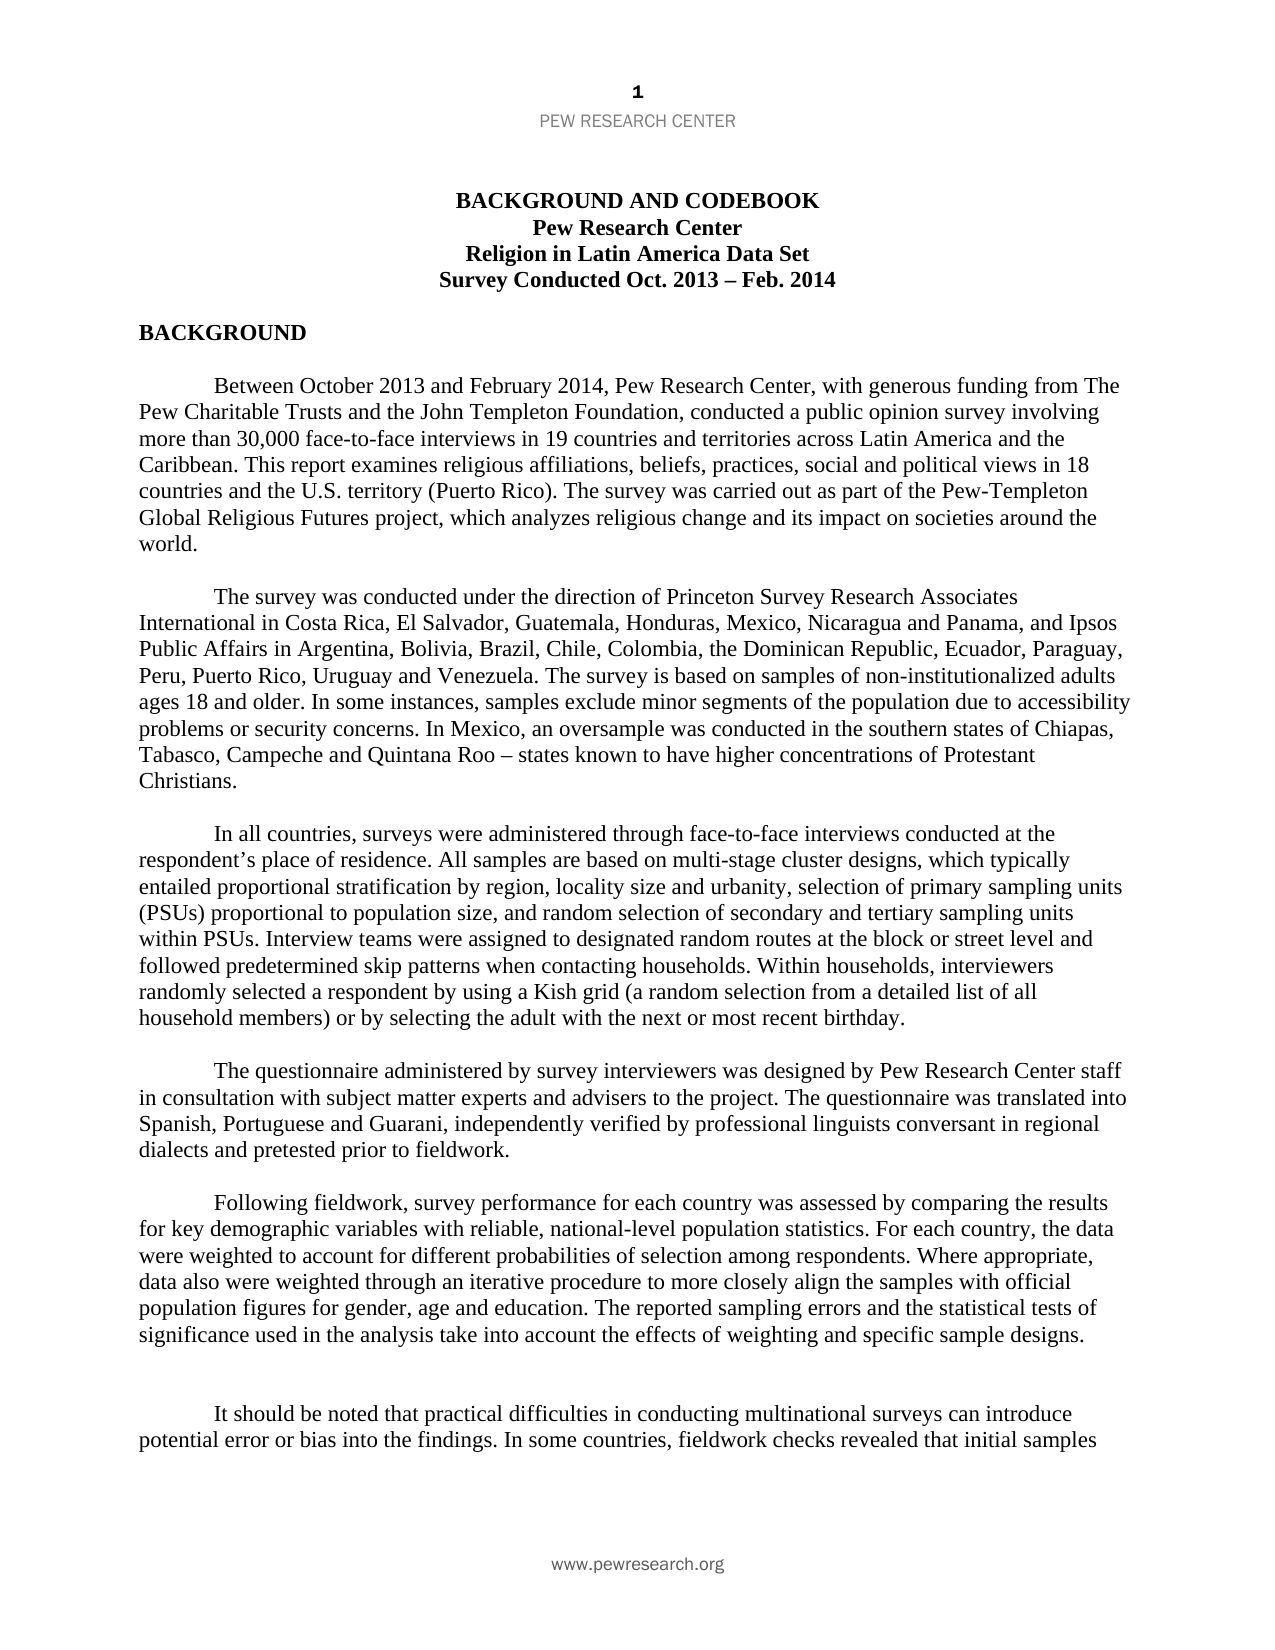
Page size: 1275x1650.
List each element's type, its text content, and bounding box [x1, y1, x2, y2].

text Between October 2013 and February 2014, Pew Research Center, with generous funding from The Pew Charitable Trusts and the John Templeton Foundation, conducted a public opinion survey involving more than 30,000 face-to-face interviews in 19 countries and territories across Latin America and the Caribbean. This report examines religious affiliations, beliefs, practices, social and political views in 18 countries and the U.S. territory (Puerto Rico). The survey was carried out as part of the Pew-Templeton Global Religious Futures project, which analyzes religious change and its impact on societies around the world. [139, 372, 1136, 556]
text The survey was conducted under the direction of Princeton Survey Research Associates International in Costa Rica, El Salvador, Guatemala, Honduras, Mexico, Nicaragua and Panama, and Ipsos Public Affairs in Argentina, Bolivia, Brazil, Chile, Colombia, the Dominican Republic, Ecuador, Paraguay, Peru, Puerto Rico, Uruguay and Venezuela. The survey is based on samples of non-institutionalized adults ages 18 and older. In some instances, samples exclude minor segments of the population due to accessibility problems or security concerns. In Mexico, an oversample was conducted in the southern states of Chiapas, Tabasco, Campeche and Quintana Roo – states known to have higher concentrations of Protestant Christians. [139, 583, 1136, 794]
text Pew Research Center [139, 214, 1136, 240]
text In all countries, surveys were administered through face-to-face interviews conducted at the respondent’s place of residence. All samples are based on multi-stage cluster designs, which typically entailed proportional stratification by region, locality size and urbanity, selection of primary sampling units (PSUs) proportional to population size, and random selection of secondary and tertiary sampling units within PSUs. Interview teams were assigned to designated random routes at the block or street level and followed predetermined skip patterns when contacting households. Within households, interviewers randomly selected a respondent by using a Kish grid (a random selection from a detailed list of all household members) or by selecting the adult with the next or most recent birthday. [139, 820, 1136, 1031]
text Survey Conducted Oct. 2013 – Feb. 2014 [139, 267, 1136, 293]
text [139, 1400, 1136, 1452]
text BACKGROUND AND CODEBOOK [139, 187, 1136, 214]
text Religion in Latin America Data Set [139, 240, 1136, 267]
text The questionnaire administered by survey interviewers was designed by Pew Research Center staff in consultation with subject matter experts and advisers to the project. The questionnaire was translated into Spanish, Portuguese and Guarani, independently verified by professional linguists conversant in regional dialects and pretested prior to fieldwork. [139, 1057, 1136, 1163]
text Following fieldwork, survey performance for each country was assessed by comparing the results for key demographic variables with reliable, national-level population statistics. For each country, the data were weighted to account for different probabilities of selection among respondents. Where appropriate, data also were weighted through an iterative procedure to more closely align the samples with official population figures for gender, age and education. The reported sampling errors and the statistical tests of significance used in the analysis take into account the effects of weighting and specific sample designs. [139, 1189, 1136, 1347]
text BACKGROUND [139, 319, 1136, 346]
